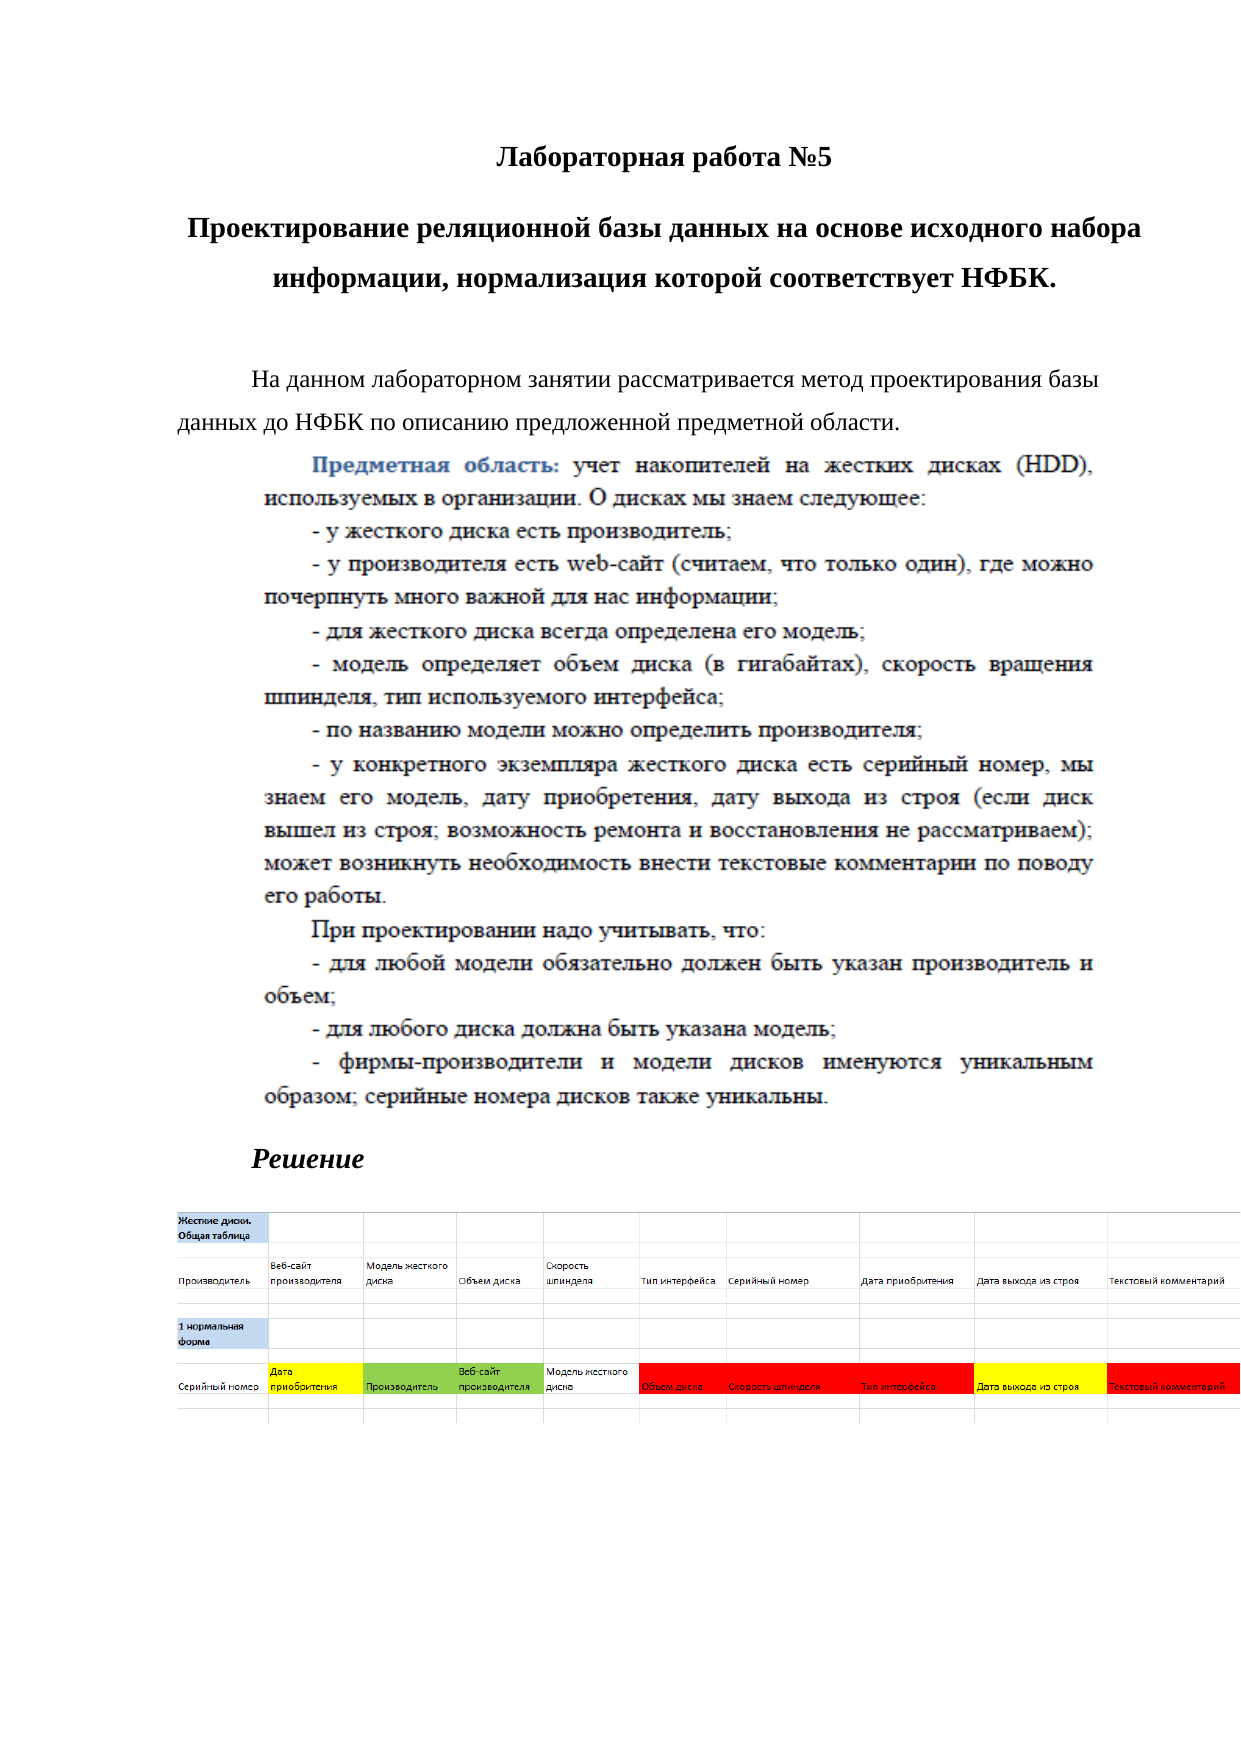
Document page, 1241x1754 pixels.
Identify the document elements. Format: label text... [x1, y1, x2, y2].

text Решение [177, 1141, 1152, 1174]
subtitle Проектирование реляционной базы данных на основе исходного набора информации, нормализация которой соответствует НФБК. [177, 210, 1152, 294]
picture [251, 450, 1106, 1127]
subtitle Лабораторная работа №5 [177, 139, 1152, 172]
picture [177, 1212, 1241, 1423]
text На данном лабораторном занятии рассматривается метод проектирования базы данных до НФБК по описанию предложенной предметной области. [177, 364, 1152, 436]
